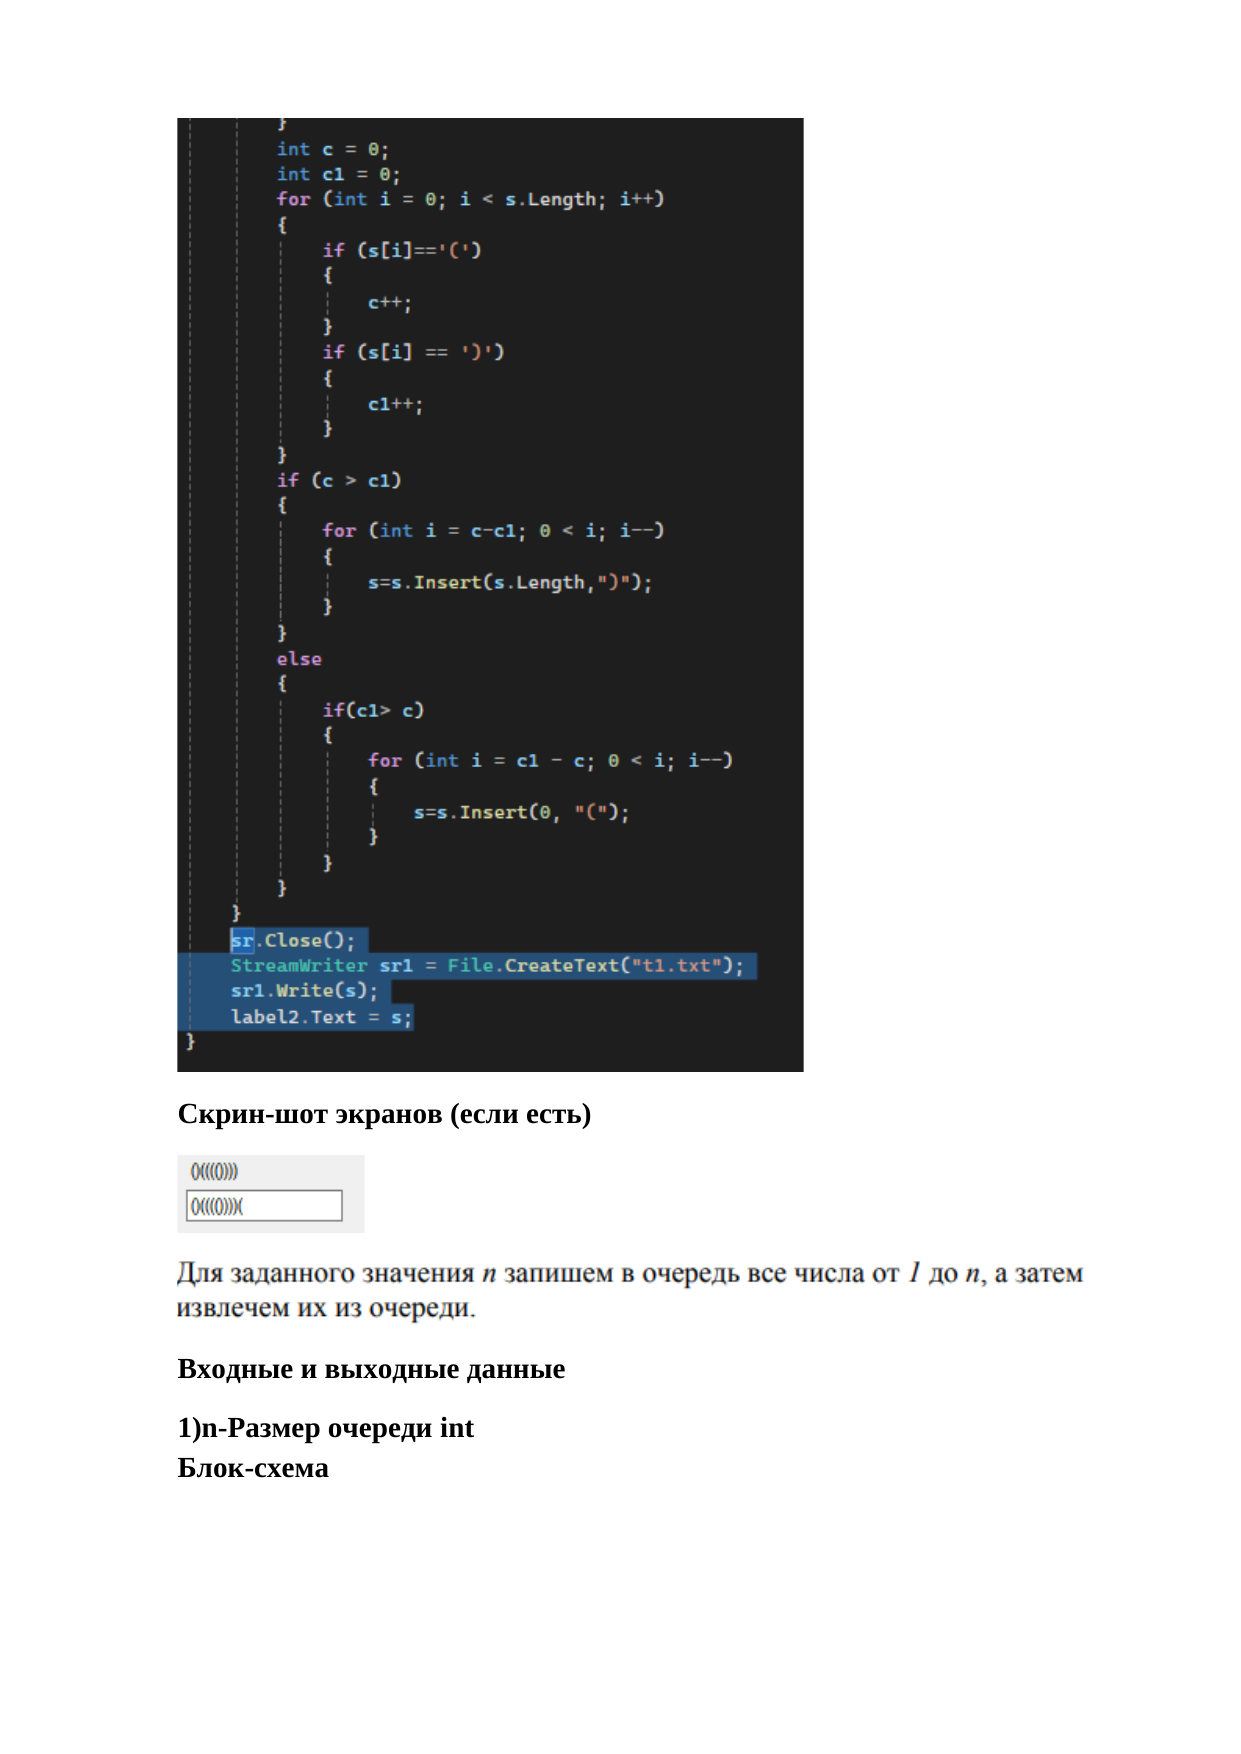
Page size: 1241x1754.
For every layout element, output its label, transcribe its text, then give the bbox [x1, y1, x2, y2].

text Скрин-шот экранов (если есть) [177, 1096, 1152, 1130]
text Блок-схема [177, 1451, 1152, 1484]
text Входные и выходные данные [177, 1351, 1152, 1384]
picture [177, 118, 804, 1072]
picture [177, 1155, 365, 1233]
picture [177, 1257, 1117, 1326]
text 1)n-Размер очереди int [177, 1410, 1152, 1444]
